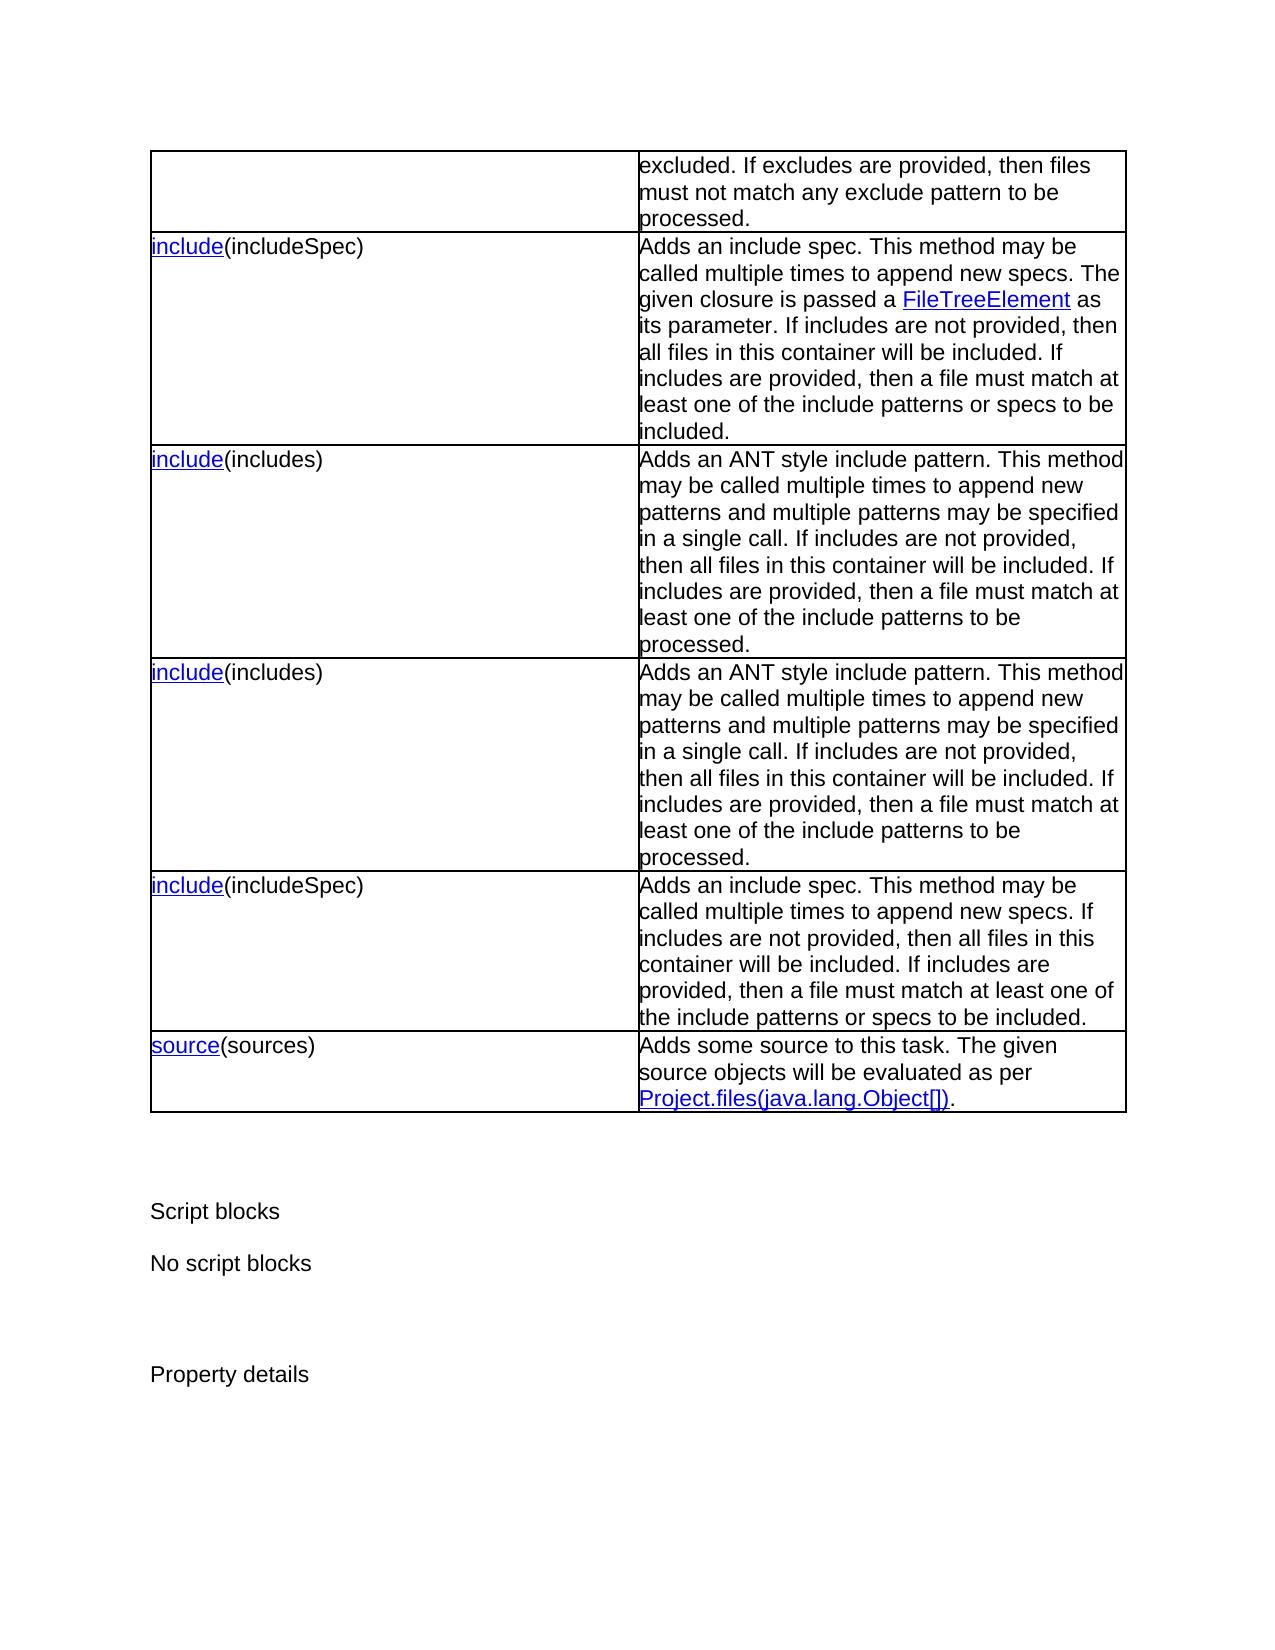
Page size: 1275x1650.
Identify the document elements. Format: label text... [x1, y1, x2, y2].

table_cell Adds an include spec. This method may be called multiple times to append new specs. If includes are not provided, then all files in this container will be included. If includes are provided, then a file must match at least one of the include patterns or specs to be included. [640, 872, 1125, 1030]
table_cell Adds an ANT style include pattern. This method may be called multiple times to append new patterns and multiple patterns may be specified in a single call. If includes are not provided, then all files in this container will be included. If includes are provided, then a file must match at least one of the include patterns to be processed. [640, 659, 1125, 870]
text Script blocks [150, 1198, 1125, 1224]
table_cell Adds some source to this task. The given source objects will be evaluated as per Project.files(java.lang.Object[]). [640, 1032, 1125, 1111]
table_cell include(includeSpec) [152, 233, 638, 444]
table_cell include(includes) [152, 446, 638, 657]
table_cell Adds an ANT style include pattern. This method may be called multiple times to append new patterns and multiple patterns may be specified in a single call. If includes are not provided, then all files in this container will be included. If includes are provided, then a file must match at least one of the include patterns to be processed. [640, 446, 1125, 657]
table_cell include(includes) [152, 659, 638, 870]
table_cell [152, 152, 638, 231]
text No script blocks [150, 1249, 1125, 1276]
table_cell include(includeSpec) [152, 872, 638, 1030]
table_cell Adds an include spec. This method may be called multiple times to append new specs. The given closure is passed a FileTreeElement as its parameter. If includes are not provided, then all files in this container will be included. If includes are provided, then a file must match at least one of the include patterns or specs to be included. [640, 233, 1125, 444]
table_cell source(sources) [152, 1032, 638, 1111]
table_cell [640, 152, 1125, 231]
text Property details [150, 1361, 1125, 1387]
